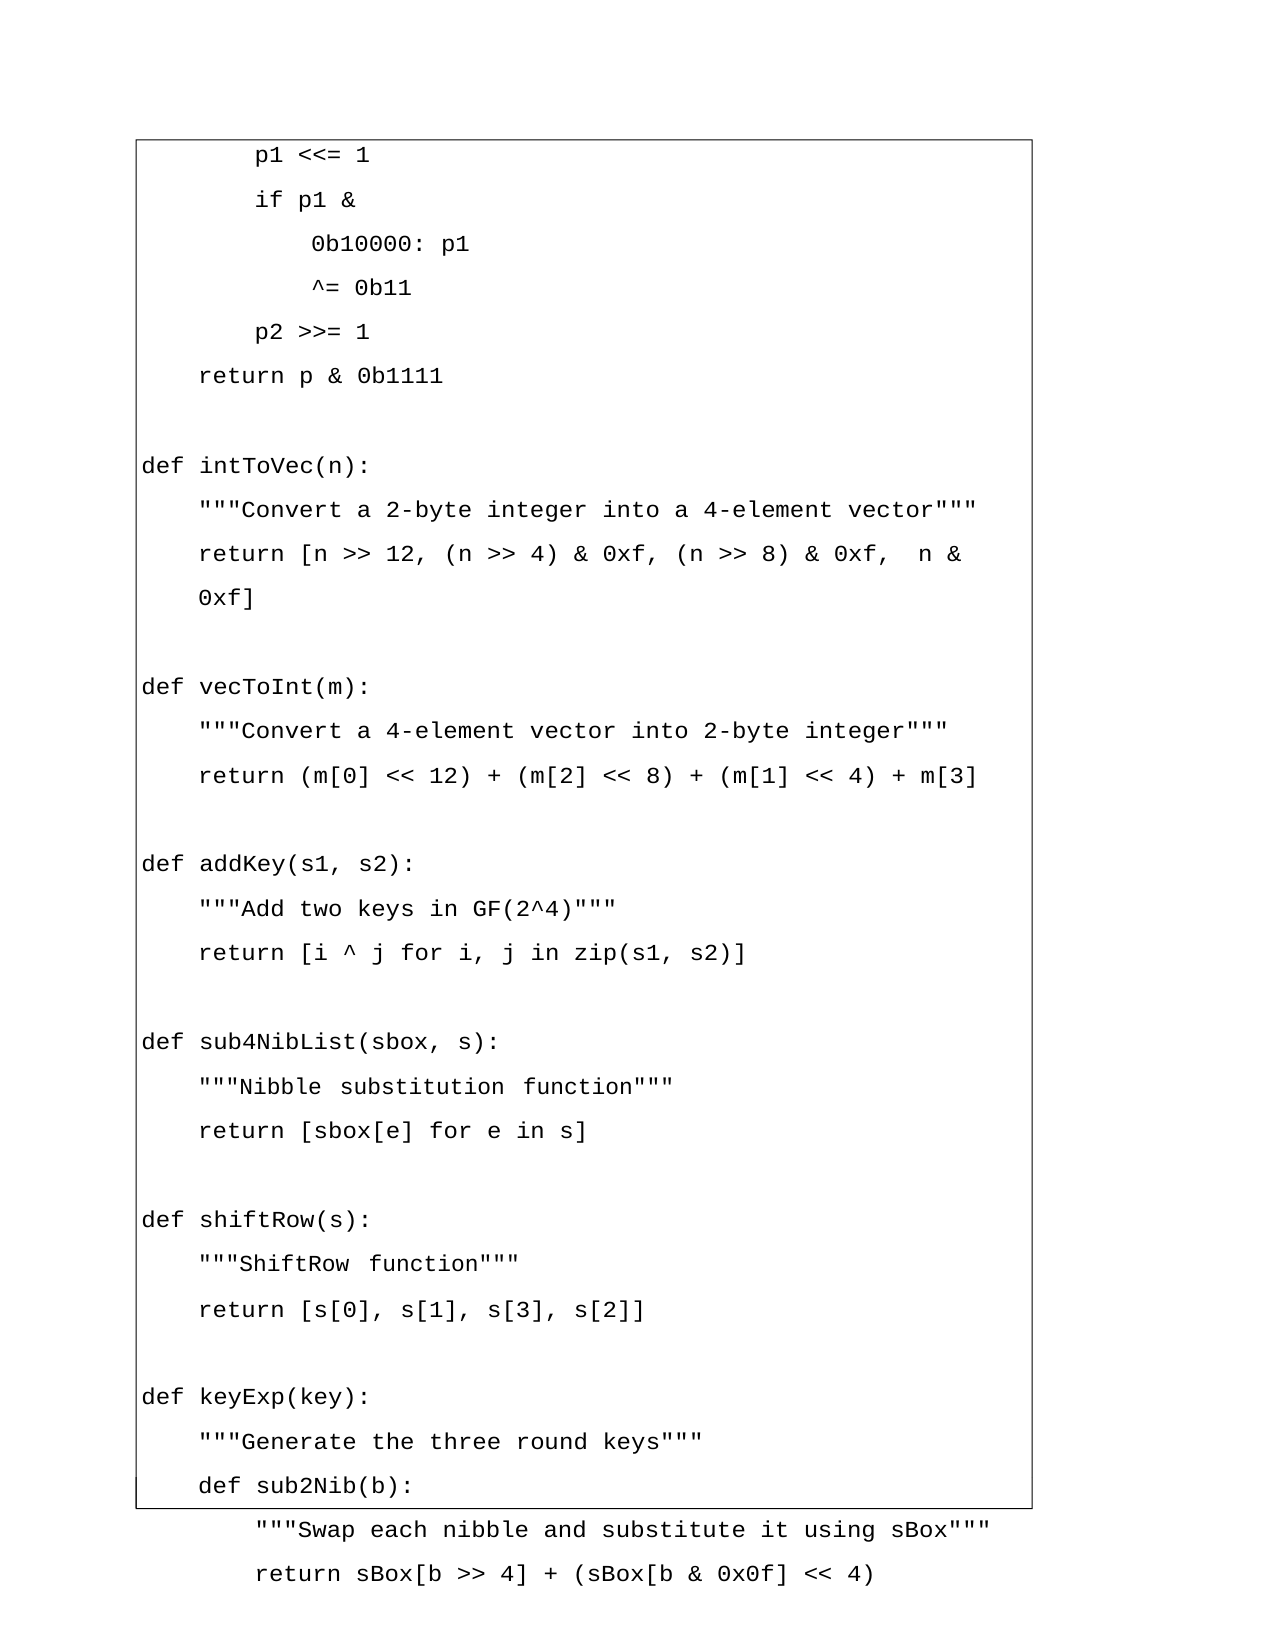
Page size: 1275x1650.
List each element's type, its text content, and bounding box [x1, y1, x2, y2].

text def keyExp(key): [141, 1385, 1119, 1411]
text """Nibble substitution function""" return [sbox[e] for e in s] [198, 1075, 679, 1145]
text """Generate the three round keys""" def sub2Nib(b): [198, 1430, 731, 1500]
text p1 <<= 1 [254, 143, 1119, 169]
text if p1 & 0b10000: p1 ^= 0b11 [254, 188, 481, 302]
text """Convert a 4-element vector into 2-byte integer""" return (m[0] << 12) + (m[2] << 8) + (m[1] << 4) + m[3] [198, 720, 999, 790]
text def intToVec(n): [141, 454, 1119, 480]
text """Swap each nibble and substitute it using sBox""" return sBox[b >> 4] + (sBox[b & 0x0f] << 4) [254, 1518, 999, 1588]
text p2 >>= 1 [254, 321, 1119, 347]
text def sub4NibList(sbox, s): [141, 1030, 1119, 1056]
text """Convert a 2-byte integer into a 4-element vector""" return [n >> 12, (n >> 4) & 0xf, (n >> 8) & 0xf, n & 0xf] [198, 498, 1026, 613]
text def addKey(s1, s2): [141, 853, 1119, 879]
text return [i ^ j for i, j in zip(s1, s2)] [198, 942, 1119, 968]
text return [s[0], s[1], s[3], s[2]] [198, 1297, 1119, 1322]
text """Add two keys in GF(2^4)""" [198, 897, 1119, 923]
text return p & 0b1111 [198, 365, 1119, 391]
text def shiftRow(s): """ShiftRow function""" [141, 1208, 523, 1278]
text def vecToInt(m): [141, 675, 1119, 701]
